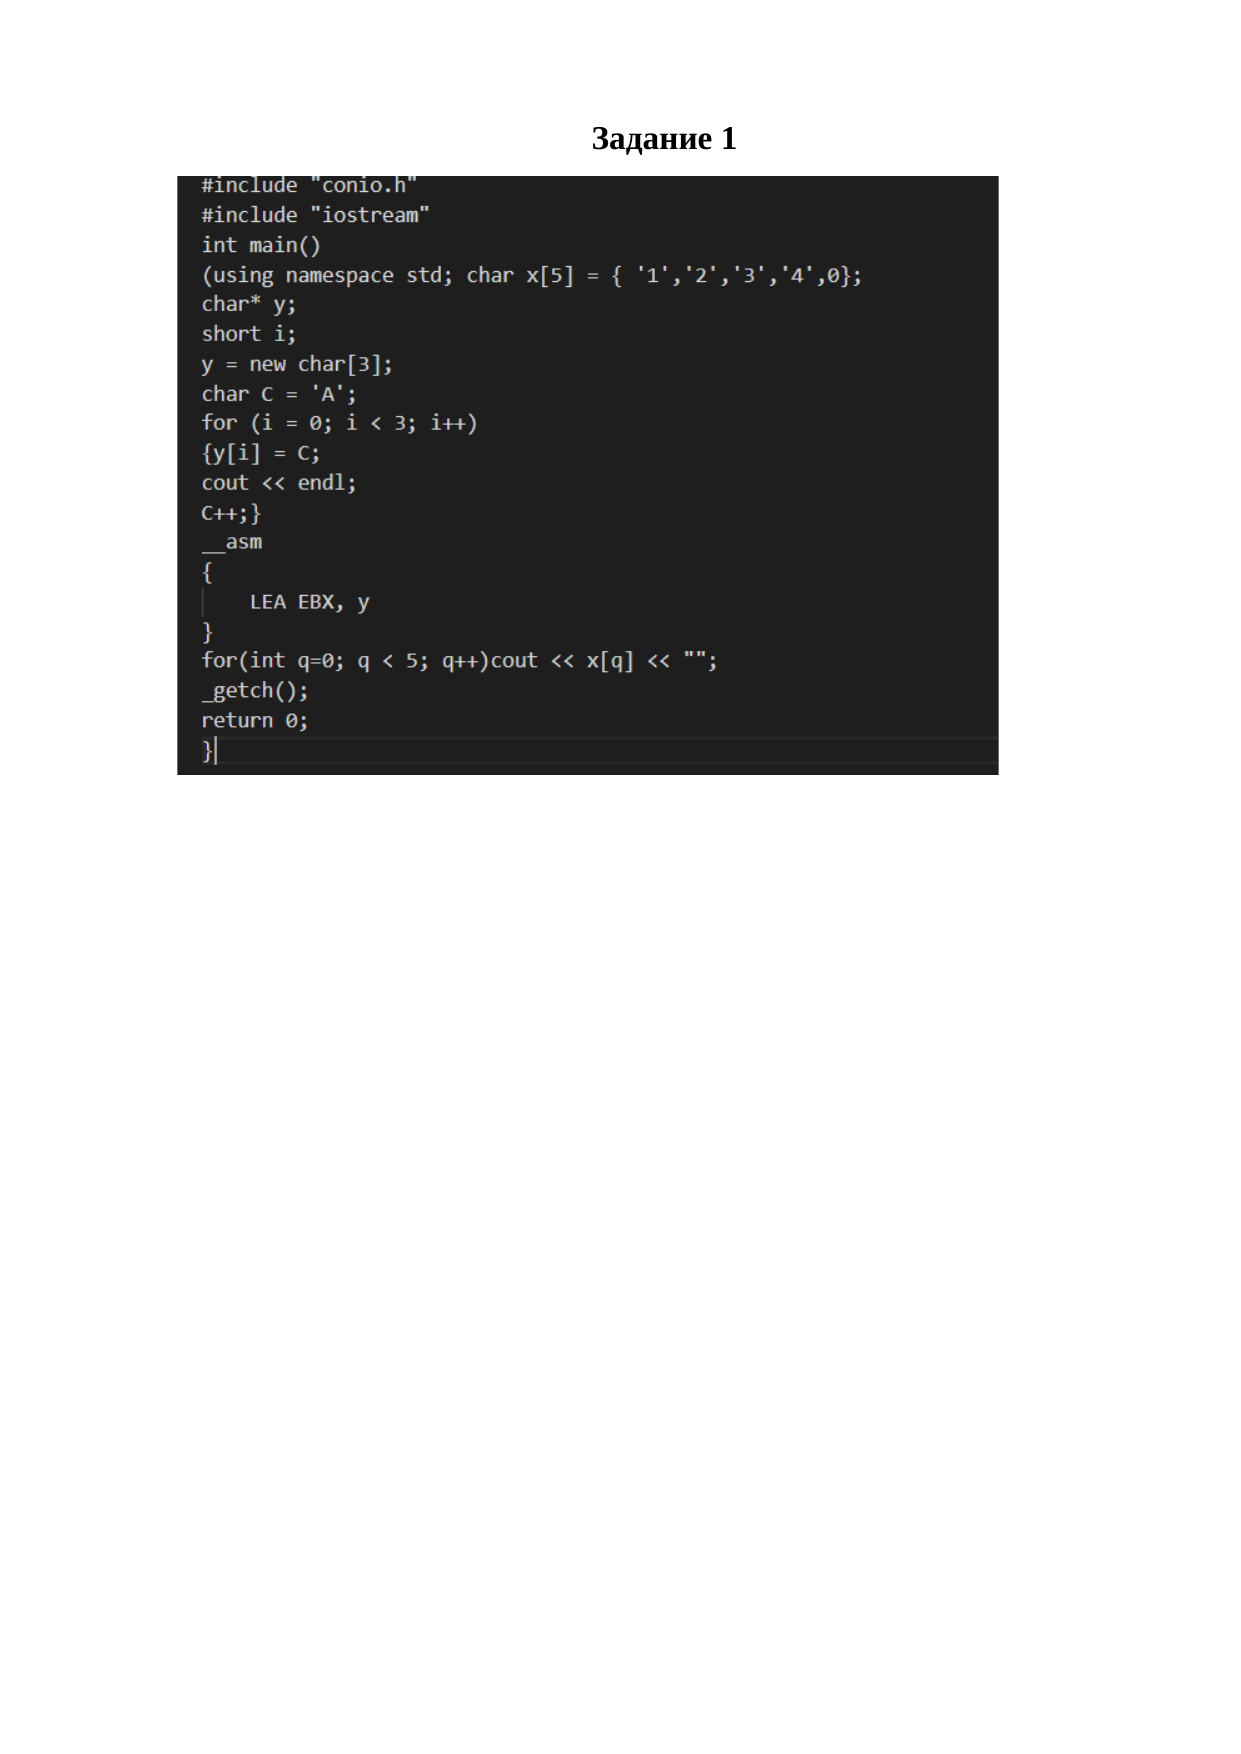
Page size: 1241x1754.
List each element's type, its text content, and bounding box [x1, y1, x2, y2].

picture [177, 176, 999, 775]
text Задание 1 [177, 118, 1152, 156]
